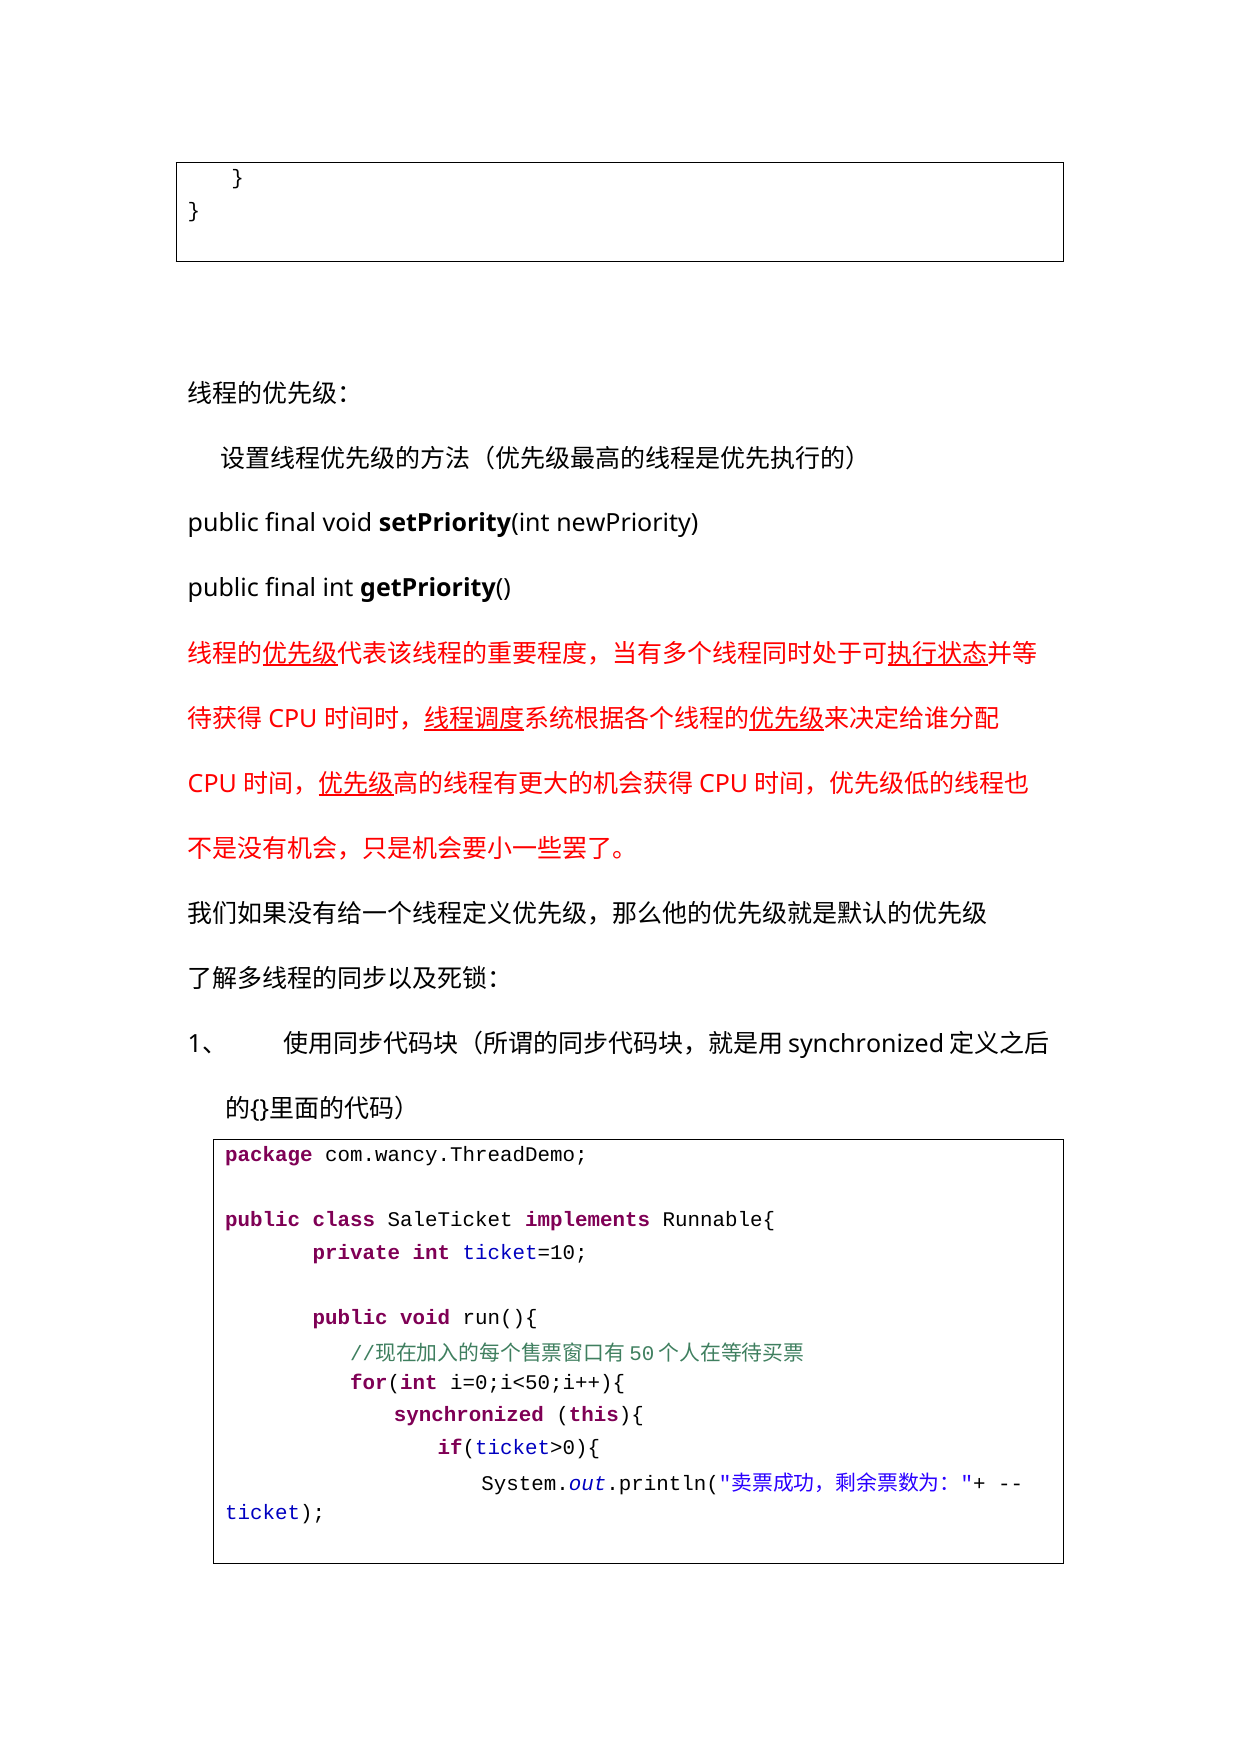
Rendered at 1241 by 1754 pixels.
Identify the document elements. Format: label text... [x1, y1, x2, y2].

text 线程的优先级： [187, 359, 1053, 424]
text public final void setPriority(int newPriority) [187, 489, 1053, 554]
text public final int getPriority() [187, 554, 1053, 619]
text 线程的优先级代表该线程的重要程度，当有多个线程同时处于可执行状态并等待获得 CPU 时间时，线程调度系统根据各个线程的优先级来决定给谁分配 CPU 时间，优先级高的线程有更大的机会获得 CPU 时间，优先级低的线程也不是没有机会，只是机会要小一些罢了。 [187, 619, 1053, 879]
text 设置线程优先级的方法（优先级最高的线程是优先执行的） [187, 424, 1053, 489]
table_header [214, 1140, 1063, 1563]
text 了解多线程的同步以及死锁： [187, 944, 1053, 1009]
list 使用同步代码块（所谓的同步代码块，就是用synchronized定义之后的{}里面的代码） [187, 1009, 1053, 1139]
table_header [177, 163, 1063, 261]
text 我们如果没有给一个线程定义优先级，那么他的优先级就是默认的优先级 [187, 879, 1053, 944]
